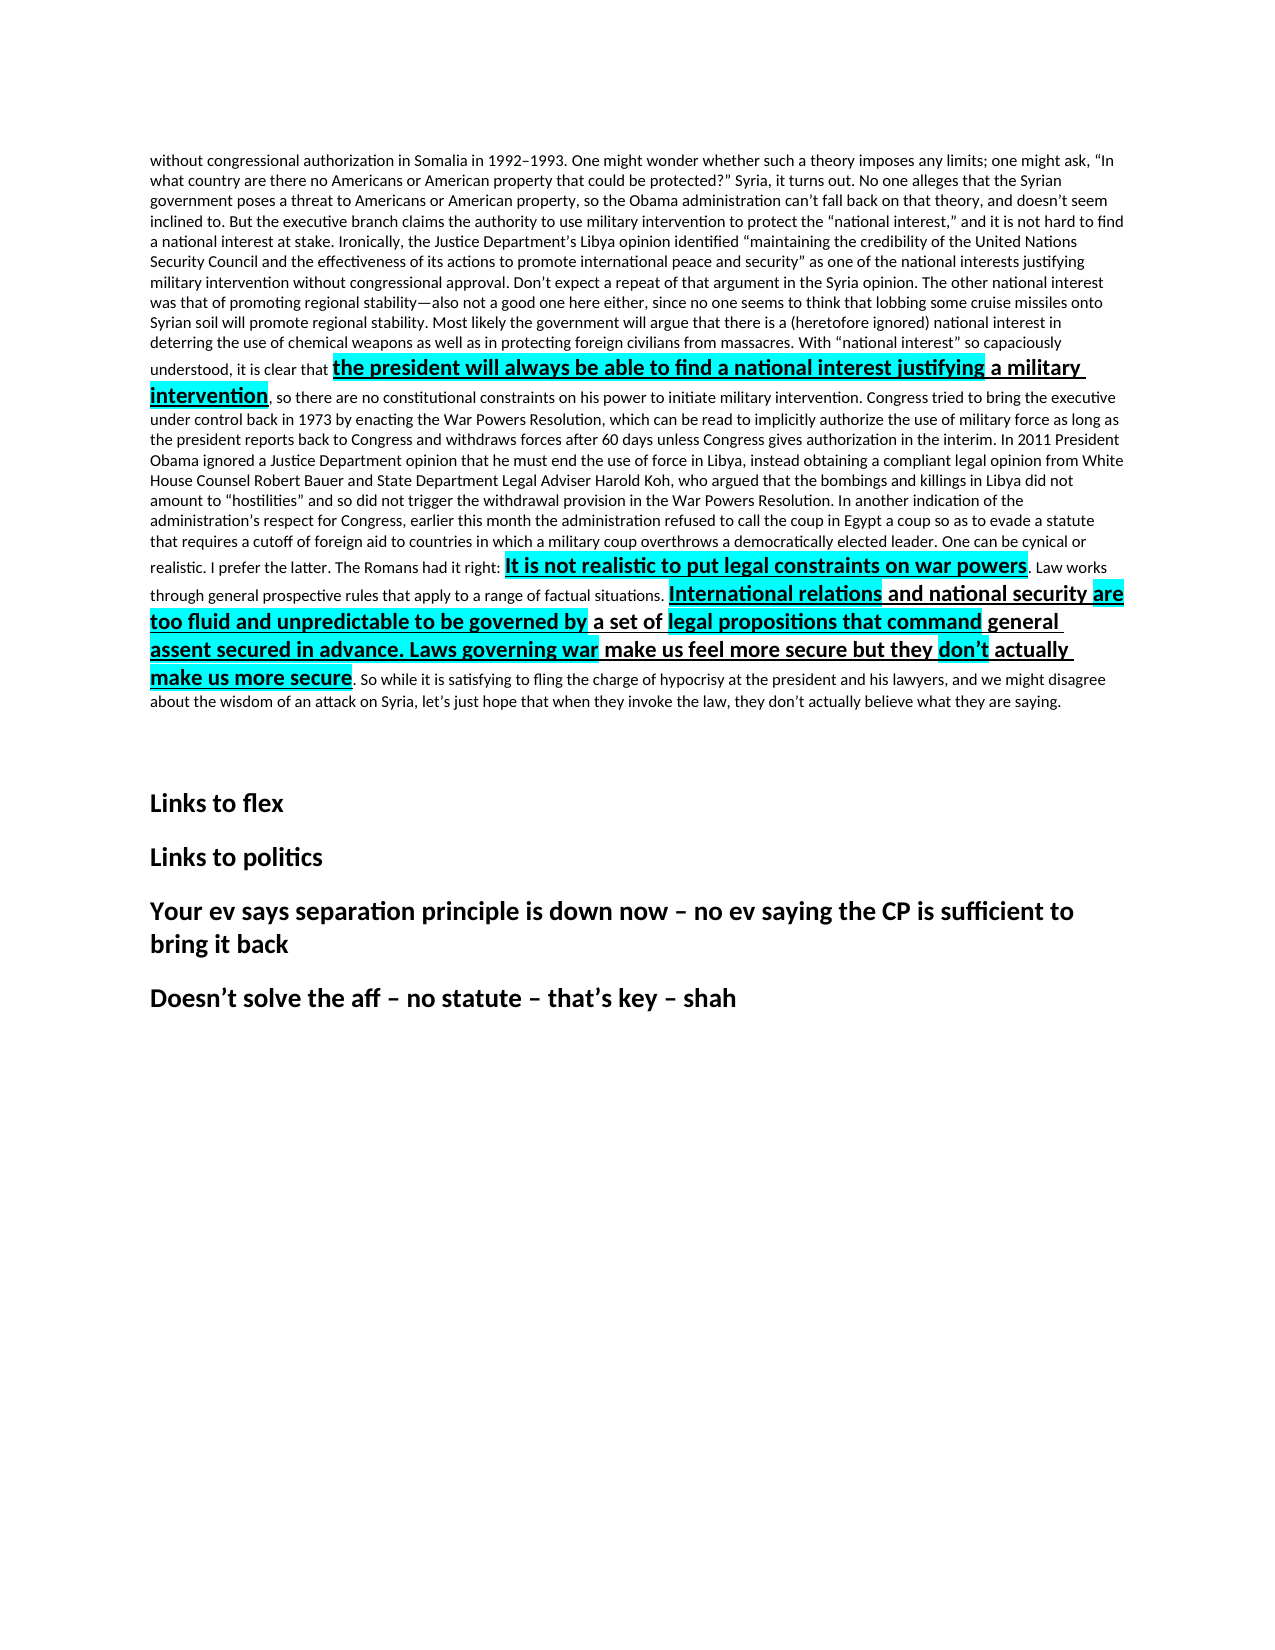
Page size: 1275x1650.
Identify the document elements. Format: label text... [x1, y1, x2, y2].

subtitle Your ev says separation principle is down now – no ev saying the CP is sufficient to bring it back [150, 894, 1125, 960]
subtitle Doesn’t solve the aff – no statute – that’s key – shah [150, 981, 1125, 1014]
subtitle Links to flex [150, 786, 1125, 819]
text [150, 150, 1125, 712]
subtitle Links to politics [150, 840, 1125, 873]
